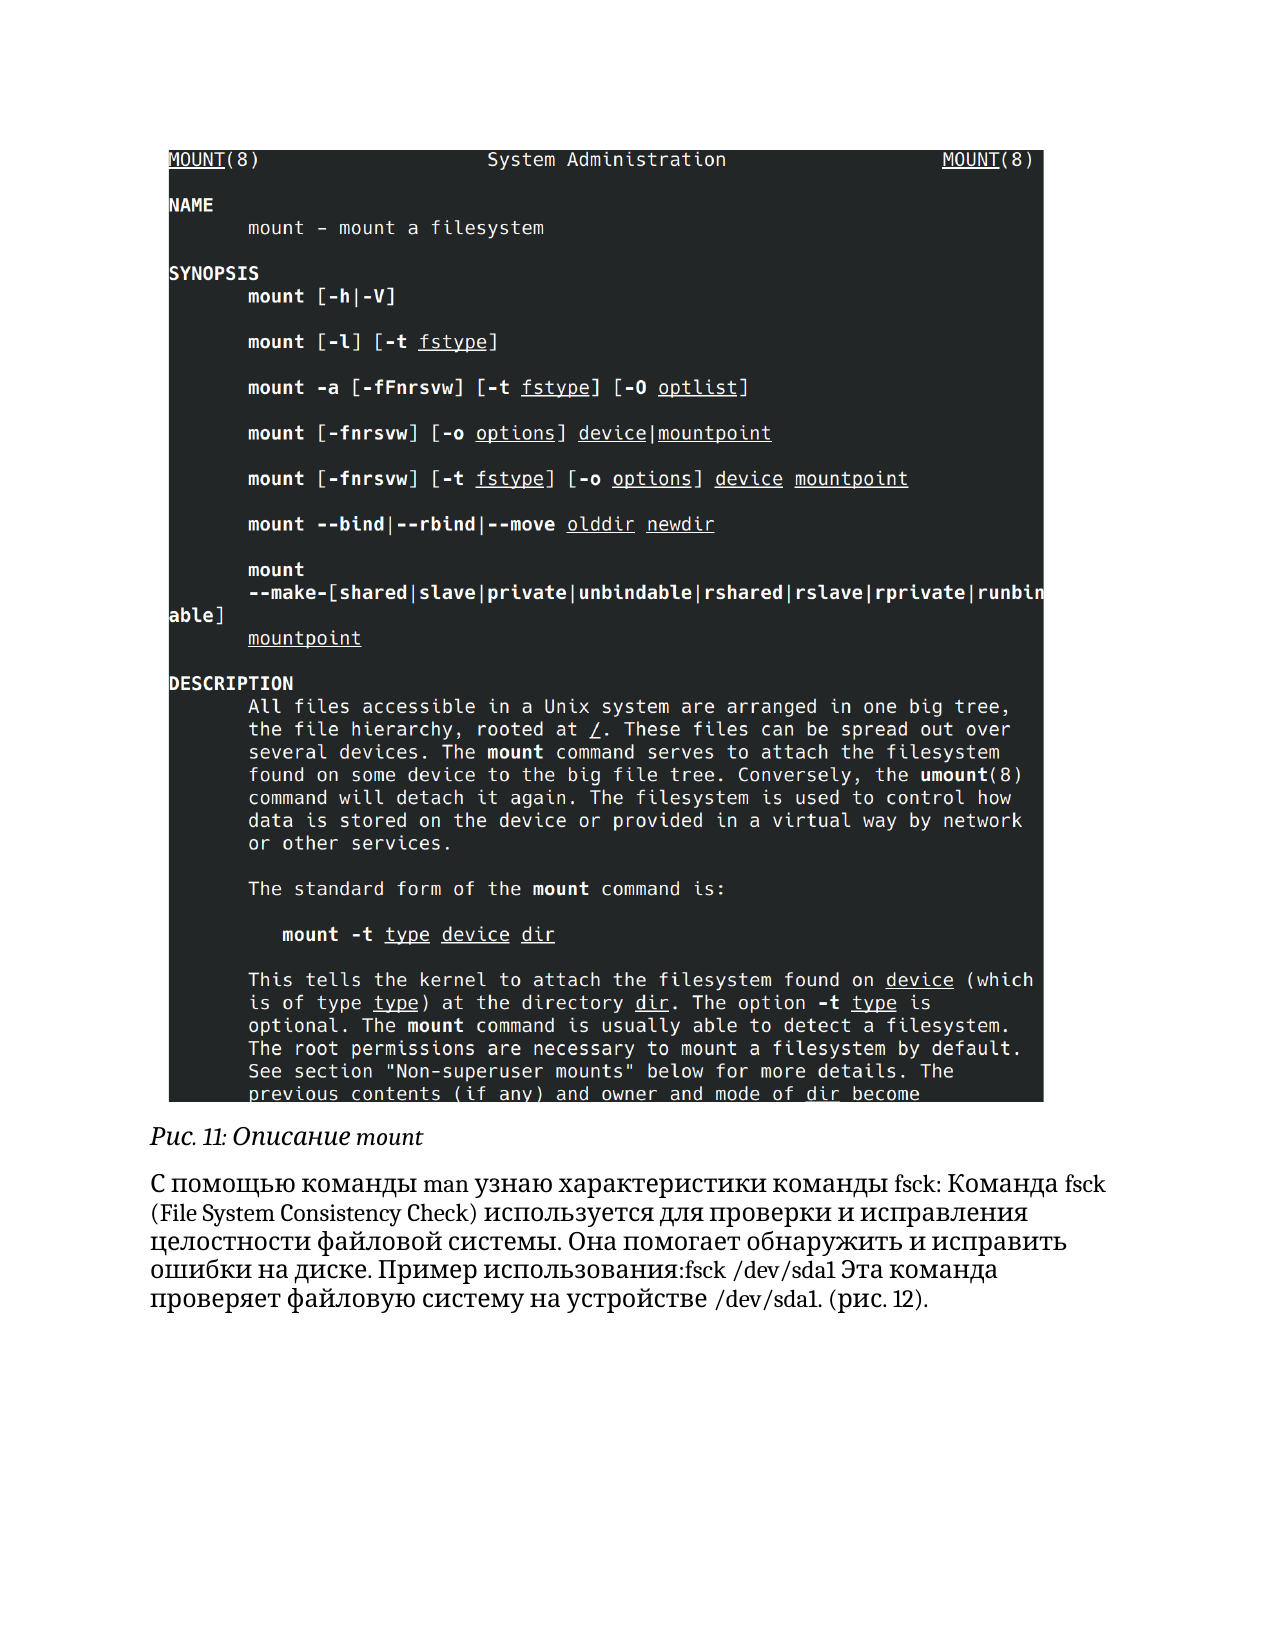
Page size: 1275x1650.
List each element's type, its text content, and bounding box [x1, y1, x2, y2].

picture [168, 150, 1044, 1102]
text С помощью команды man узнаю характеристики команды fsck: Команда fsck (File System Consistency Check) используется для проверки и исправления целостности файловой системы. Она помогает обнаружить и исправить ошибки на диске. Пример использования:fsck /dev/sda1 Эта команда проверяет файловую систему на устройстве /dev/sda1. (рис. 12). [150, 1170, 1125, 1314]
text Рис. 11: Описание mount [150, 1122, 1125, 1151]
